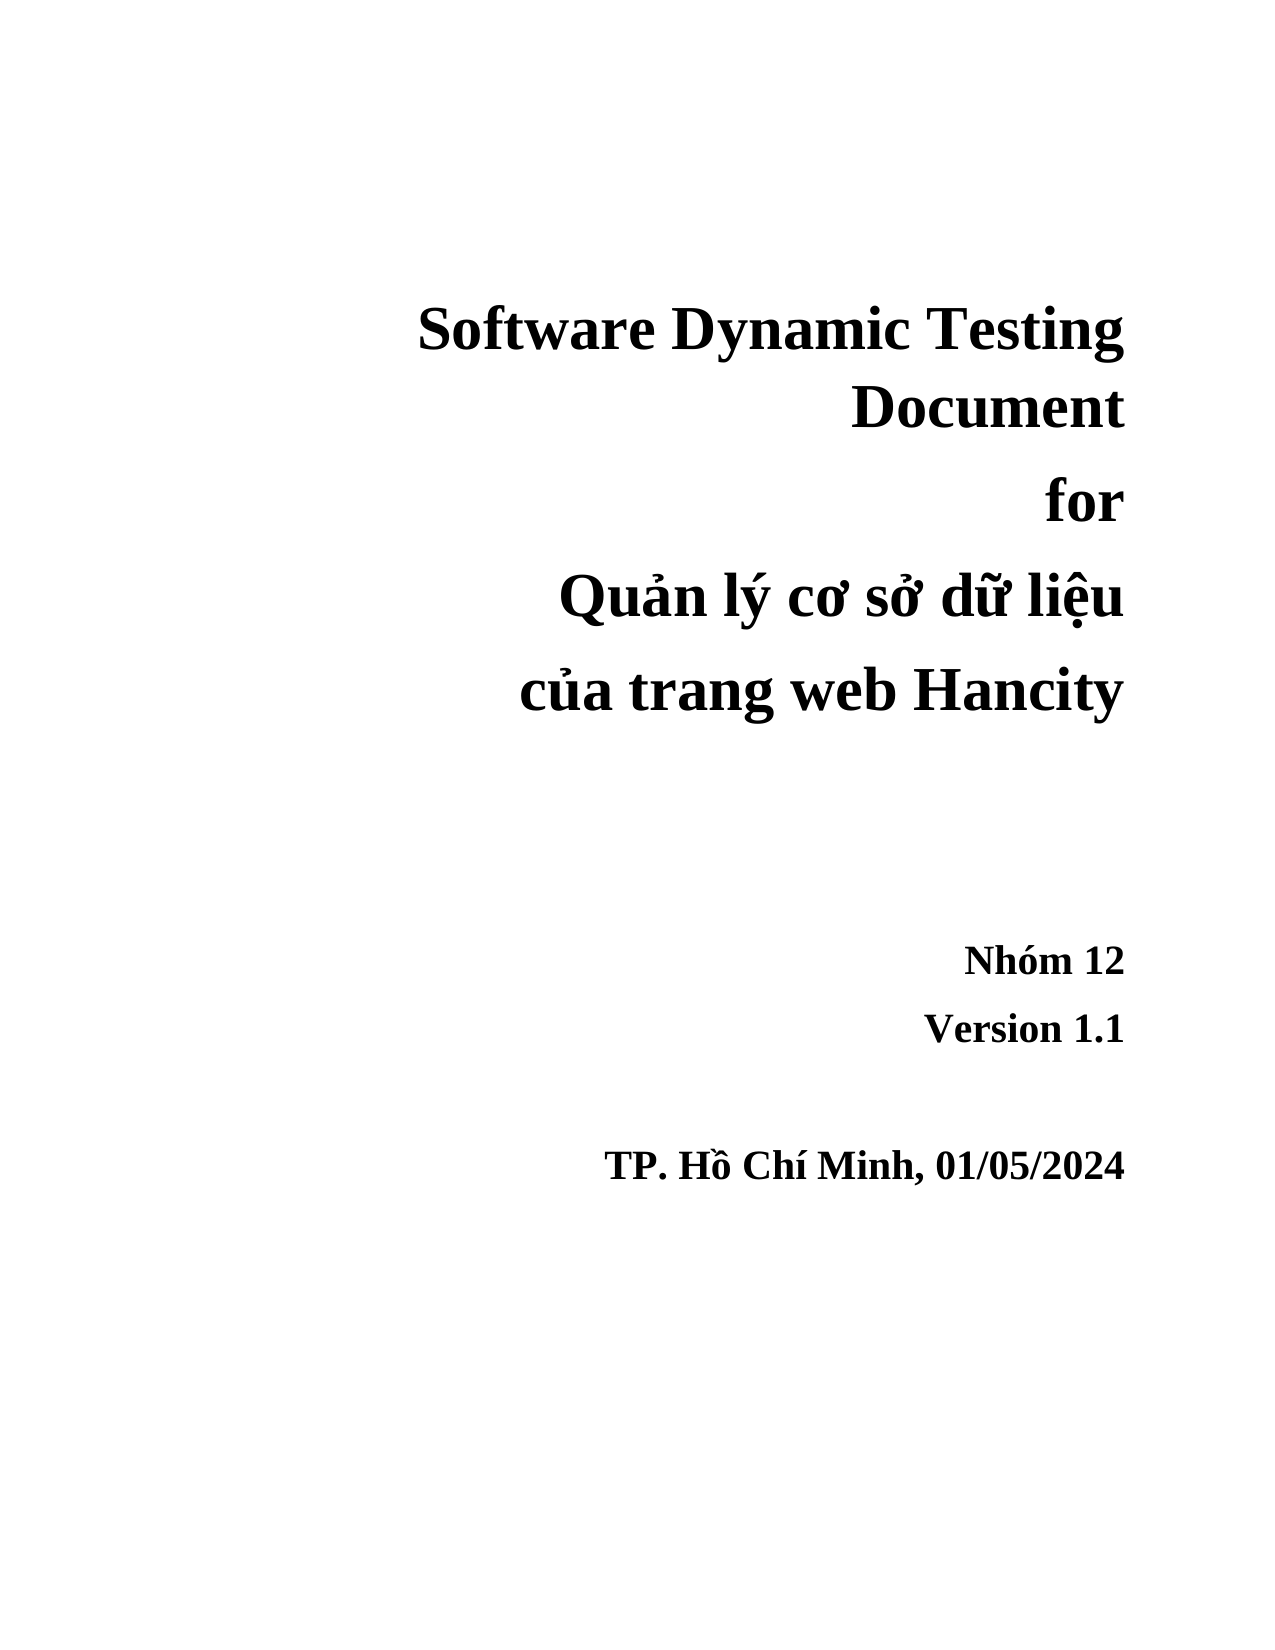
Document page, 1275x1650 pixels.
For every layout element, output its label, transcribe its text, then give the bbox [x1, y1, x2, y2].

text Quản lý cơ sở dữ liệu [150, 558, 1125, 630]
text for [150, 463, 1125, 535]
text Version 1.1 [150, 1003, 1125, 1051]
text Software Dynamic Testing Document [150, 291, 1125, 441]
text của trang web Hancity [150, 652, 1125, 724]
text TP. Hồ Chí Minh, 01/05/2024 [150, 1140, 1125, 1188]
text Nhóm 12 [150, 935, 1125, 983]
